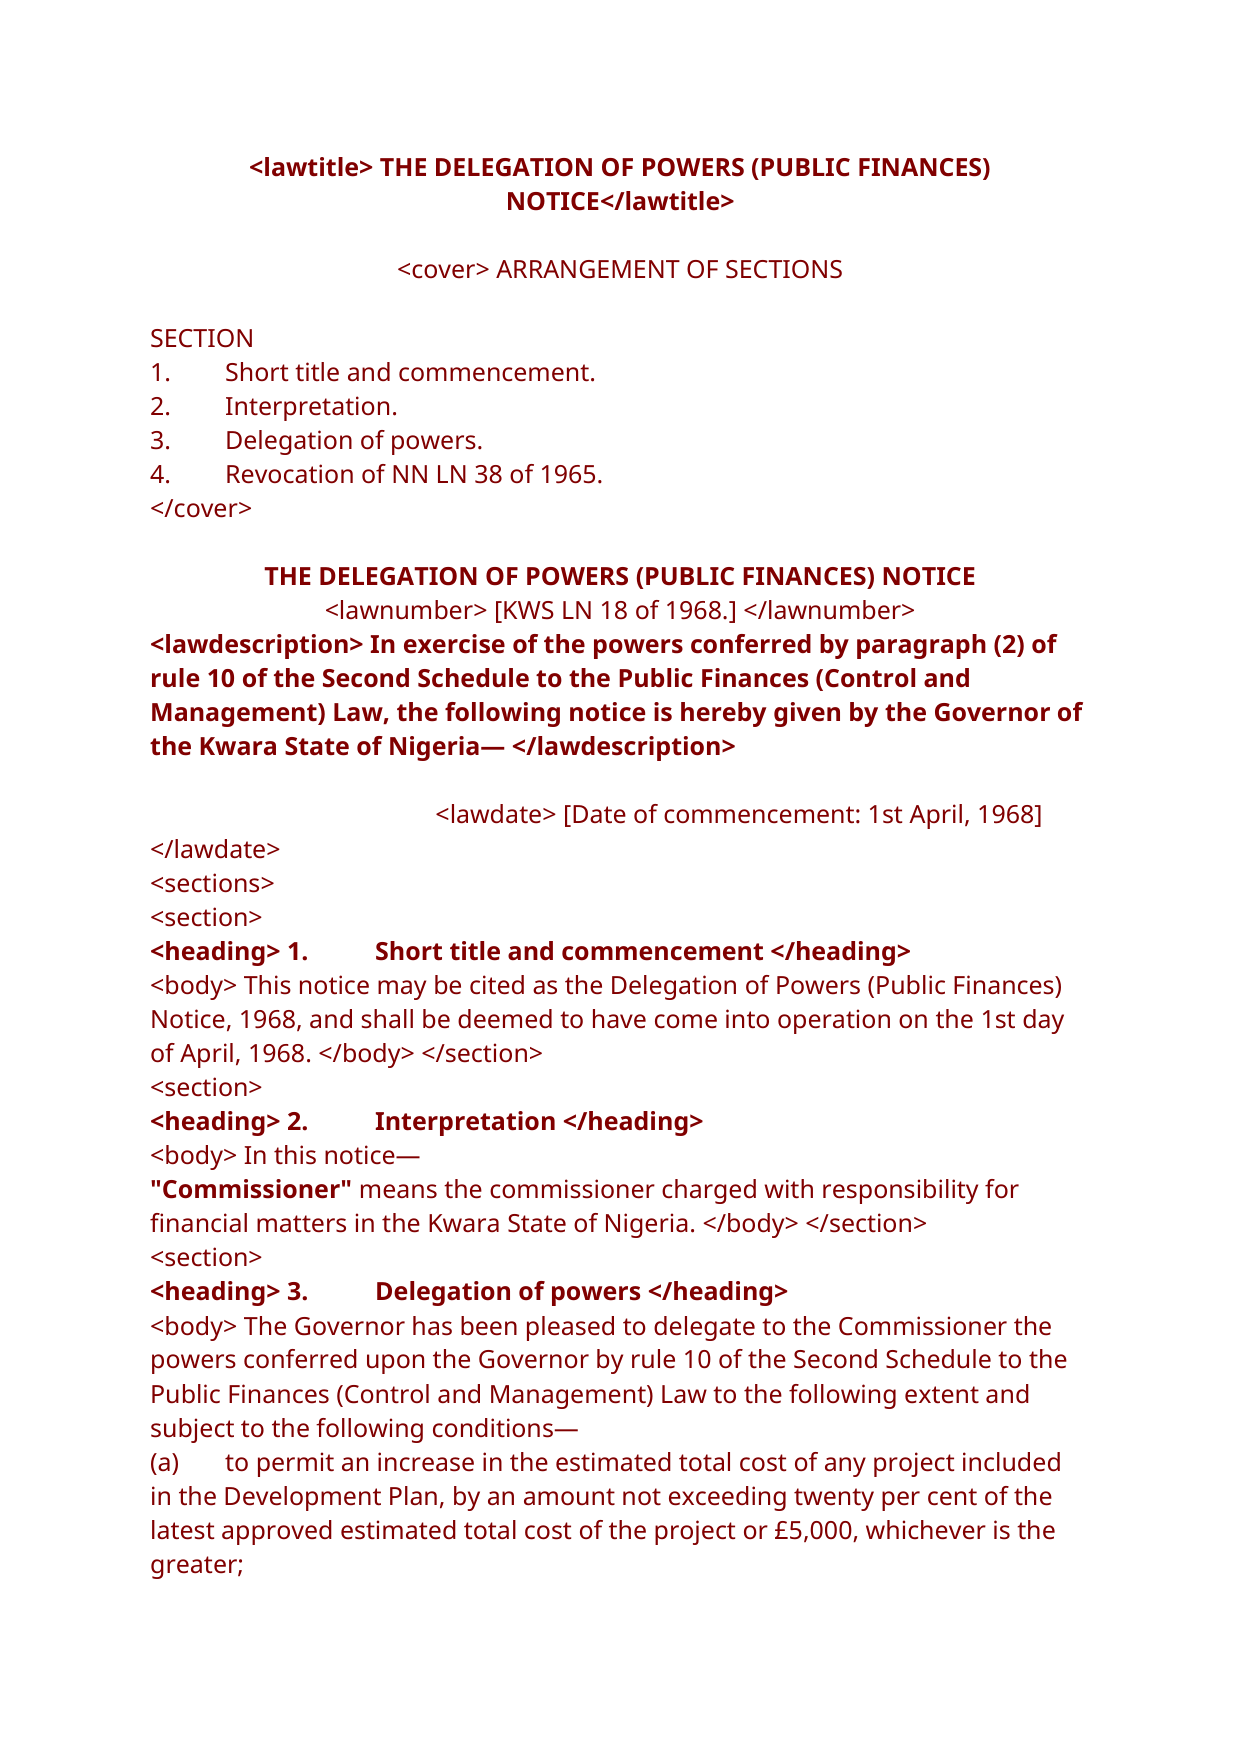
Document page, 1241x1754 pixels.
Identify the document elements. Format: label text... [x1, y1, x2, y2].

text <section> [150, 1240, 1090, 1274]
text <section> [150, 899, 1090, 933]
text <cover> ARRANGEMENT OF SECTIONS [150, 252, 1090, 286]
text <body> This notice may be cited as the Delegation of Powers (Public Finances) Notice, 1968, and shall be deemed to have come into operation on the 1st day of April, 1968. </body> </section> [150, 967, 1090, 1070]
text "Commissioner" means the commissioner charged with responsibility for financial matters in the Kwara State of Nigeria. </body> </section> [150, 1172, 1090, 1240]
text <lawtitle> THE DELEGATION OF POWERS (PUBLIC FINANCES) NOTICE</lawtitle> [150, 150, 1090, 218]
text THE DELEGATION OF POWERS (PUBLIC FINANCES) NOTICE [150, 559, 1090, 593]
text <heading> 2. Interpretation </heading> [150, 1104, 1090, 1138]
text <body> The Governor has been pleased to delegate to the Commissioner the powers conferred upon the Governor by rule 10 of the Second Schedule to the Public Finances (Control and Management) Law to the following extent and subject to the following conditions— [150, 1308, 1090, 1444]
text 3. Delegation of powers. [150, 422, 1090, 457]
text 4. Revocation of NN LN 38 of 1965. [150, 457, 1090, 491]
text <lawnumber> [KWS LN 18 of 1968.] </lawnumber> [150, 593, 1090, 627]
text <sections> [150, 865, 1090, 899]
text <lawdate> [Date of commencement: 1st April, 1968] </lawdate> [150, 797, 1090, 865]
text <body> In this notice— [150, 1138, 1090, 1172]
text 1. Short title and commencement. [150, 354, 1090, 388]
text </cover> [150, 491, 1090, 525]
text 2. Interpretation. [150, 388, 1090, 422]
text <heading> 3. Delegation of powers </heading> [150, 1274, 1090, 1308]
text <heading> 1. Short title and commencement </heading> [150, 933, 1090, 967]
text <section> [150, 1070, 1090, 1104]
text SECTION [150, 320, 1090, 354]
text <lawdescription> In exercise of the powers conferred by paragraph (2) of rule 10 of the Second Schedule to the Public Finances (Control and Management) Law, the following notice is hereby given by the Governor of the Kwara State of Nigeria— </lawdescription> [150, 627, 1090, 763]
text (a) to permit an increase in the estimated total cost of any project included in the Development Plan, by an amount not exceeding twenty per cent of the latest approved estimated total cost of the project or £5,000, whichever is the greater; [150, 1444, 1090, 1581]
